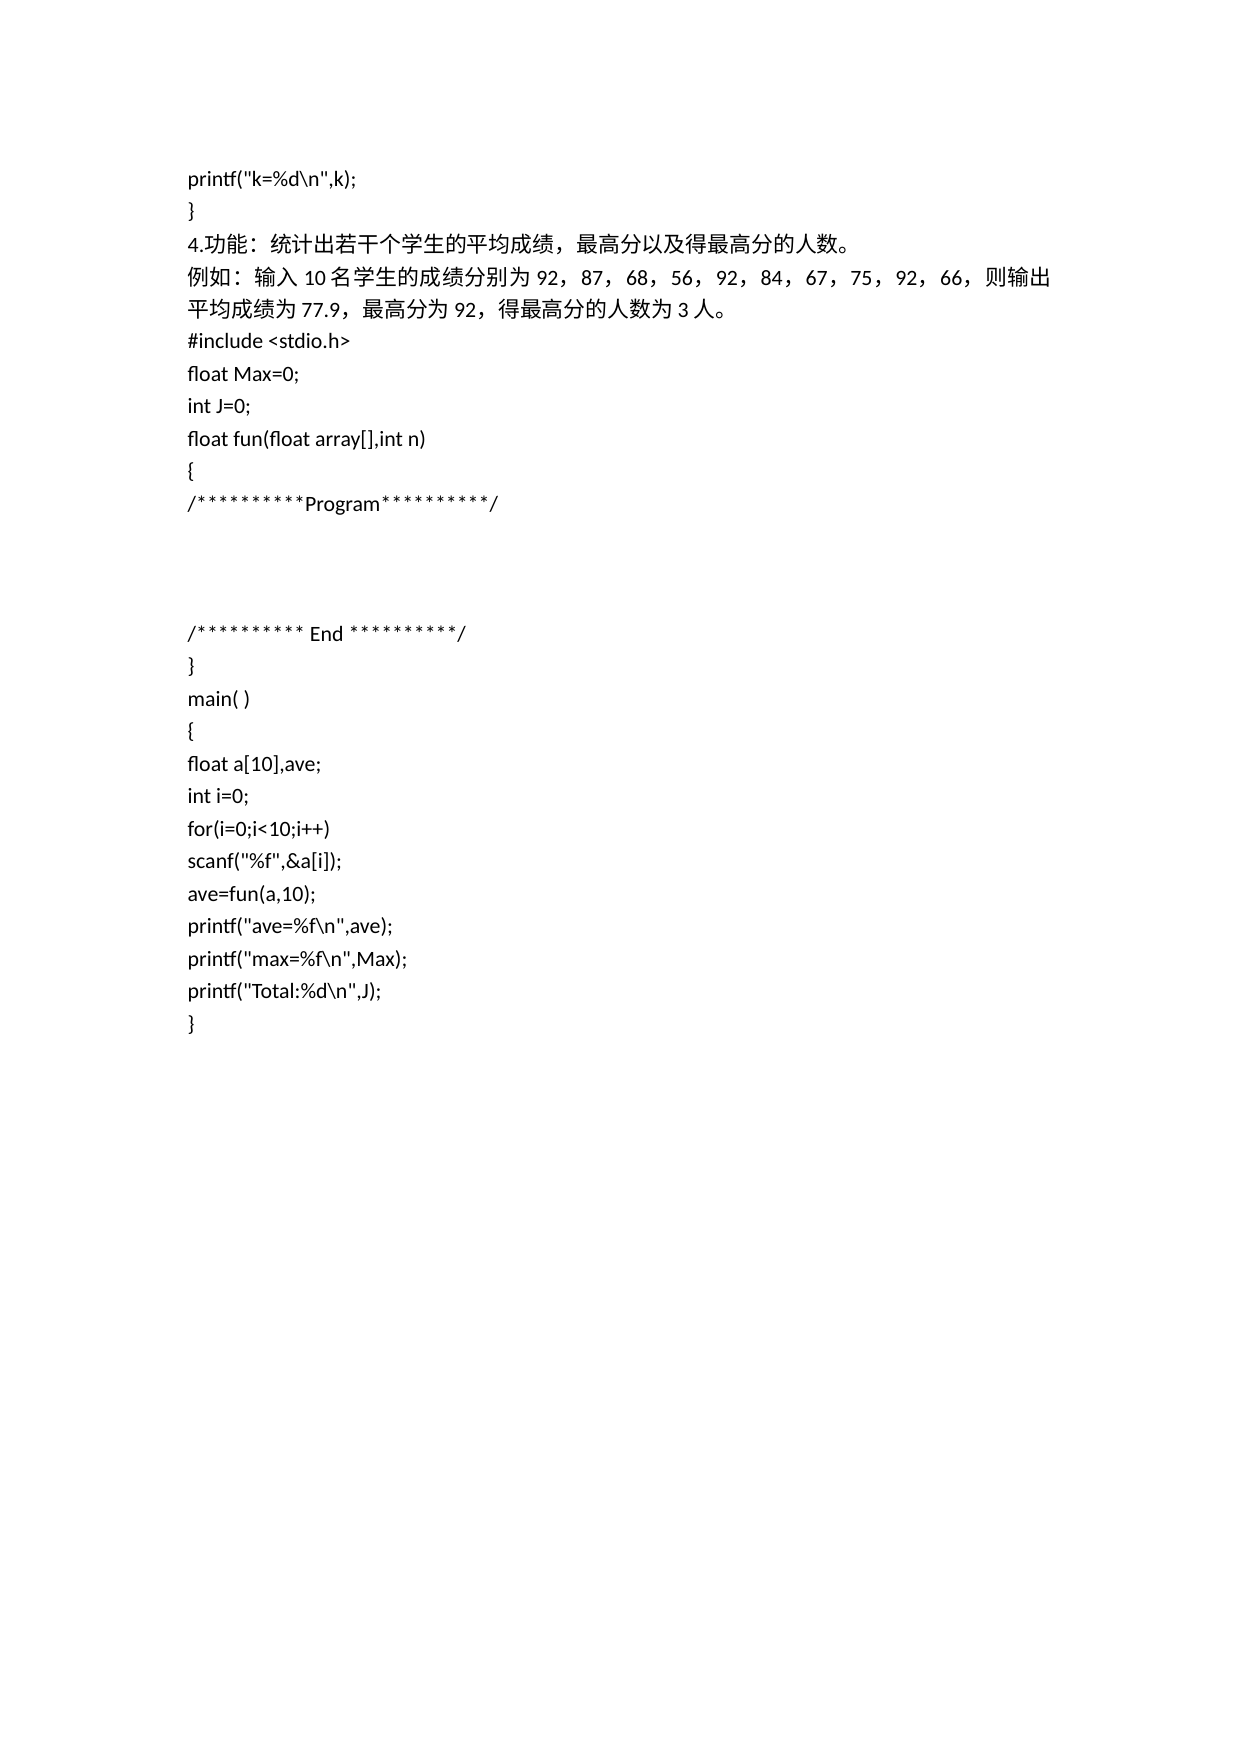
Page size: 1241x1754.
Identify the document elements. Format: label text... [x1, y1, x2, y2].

text scanf("%f",&a[i]); [187, 844, 1053, 877]
text /********** End **********/ [187, 617, 1053, 649]
text /**********Program**********/ [187, 487, 1053, 519]
text for(i=0;i<10;i++) [187, 812, 1053, 844]
text float a[10],ave; [187, 747, 1053, 779]
text ave=fun(a,10); [187, 877, 1053, 909]
text printf("k=%d\n",k); [187, 162, 1053, 194]
text printf("ave=%f\n",ave); [187, 909, 1053, 942]
text 4.功能：统计出若干个学生的平均成绩，最高分以及得最高分的人数。 [187, 227, 1053, 259]
text } [187, 194, 1053, 227]
text int J=0; [187, 389, 1053, 422]
text } [187, 649, 1053, 682]
text float Max=0; [187, 357, 1053, 389]
text printf("max=%f\n",Max); [187, 942, 1053, 974]
text { [187, 454, 1053, 487]
text main( ) [187, 682, 1053, 714]
text 例如：输入10名学生的成绩分别为92，87，68，56，92，84，67，75，92，66，则输出平均成绩为77.9，最高分为92，得最高分的人数为3人。 [187, 259, 1053, 324]
text printf("Total:%d\n",J); [187, 974, 1053, 1007]
text #include <stdio.h> [187, 324, 1053, 357]
text { [187, 714, 1053, 747]
text } [187, 1007, 1053, 1039]
text int i=0; [187, 779, 1053, 812]
text float fun(float array[],int n) [187, 422, 1053, 454]
